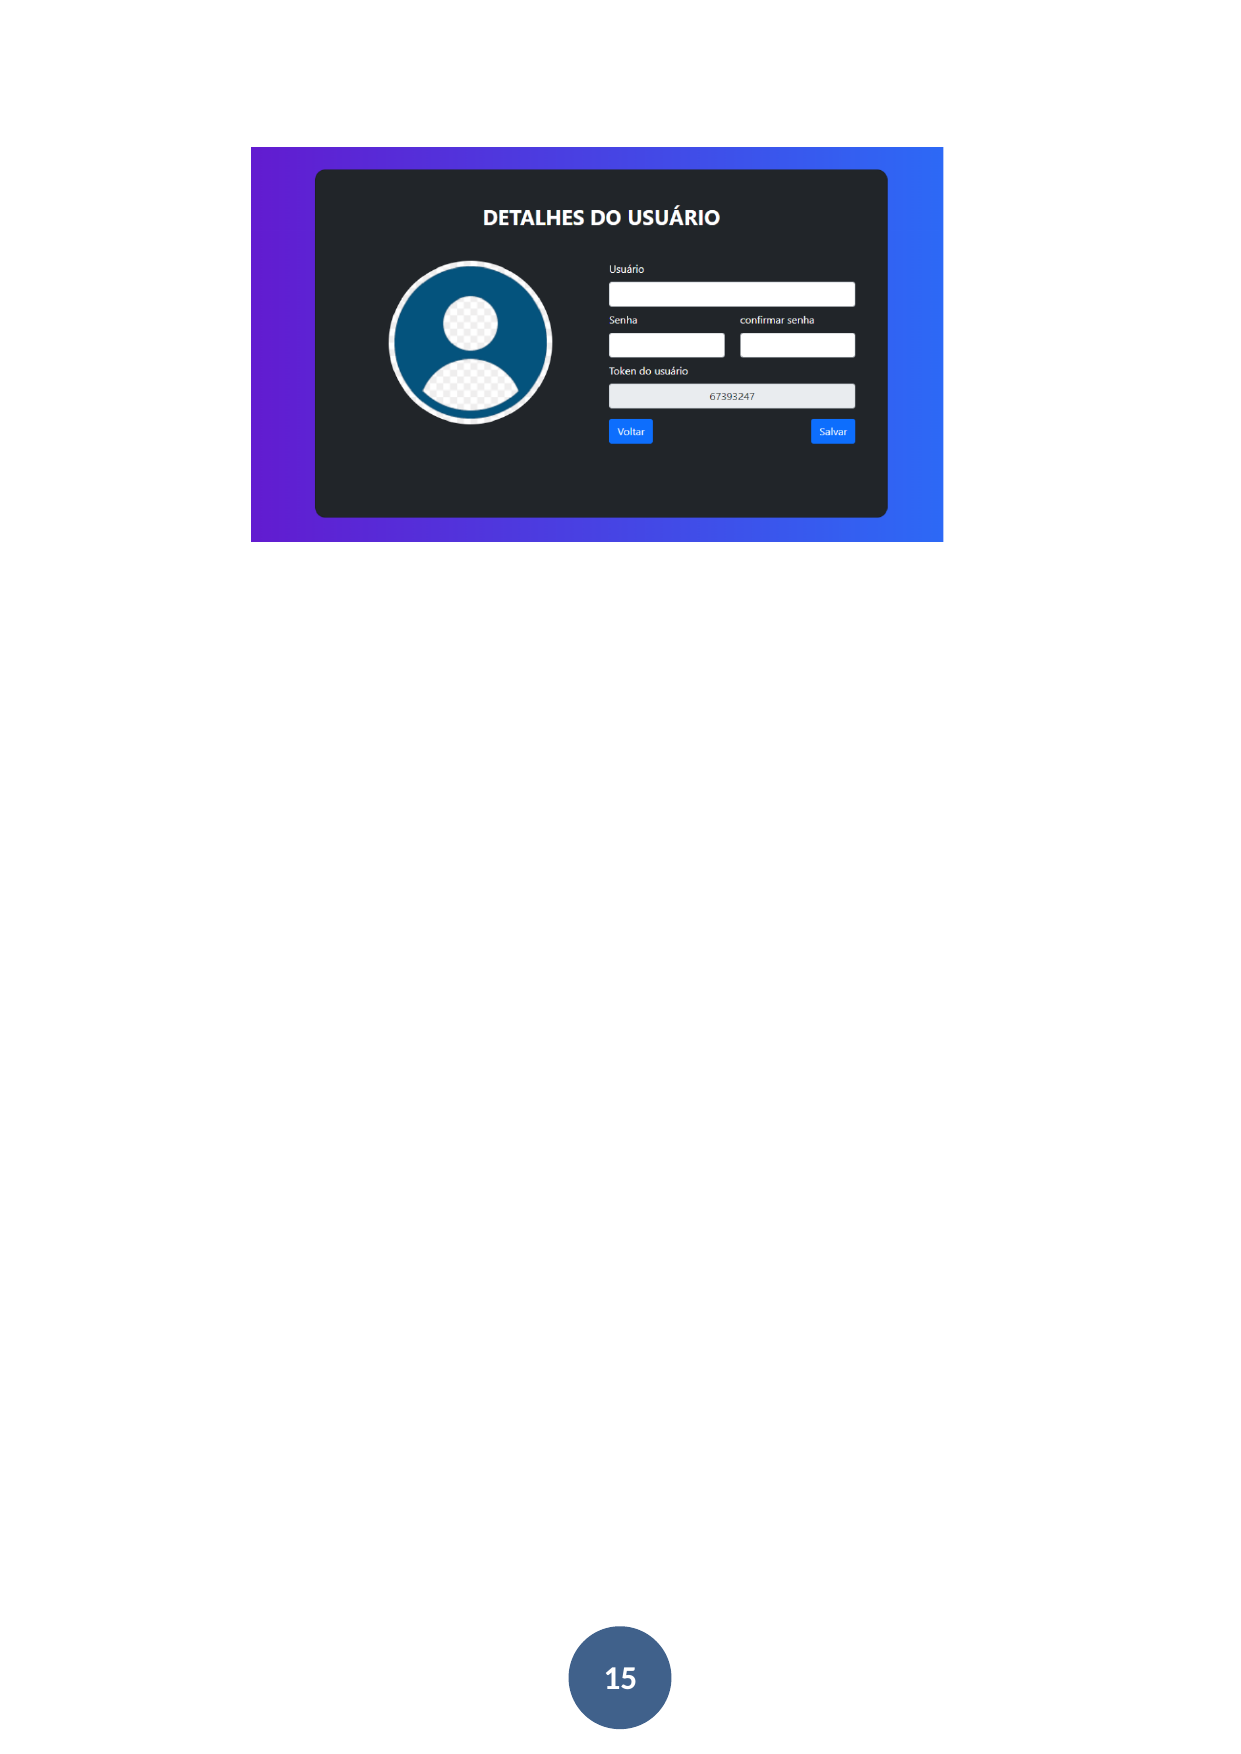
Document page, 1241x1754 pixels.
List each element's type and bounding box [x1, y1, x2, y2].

picture [251, 147, 944, 542]
